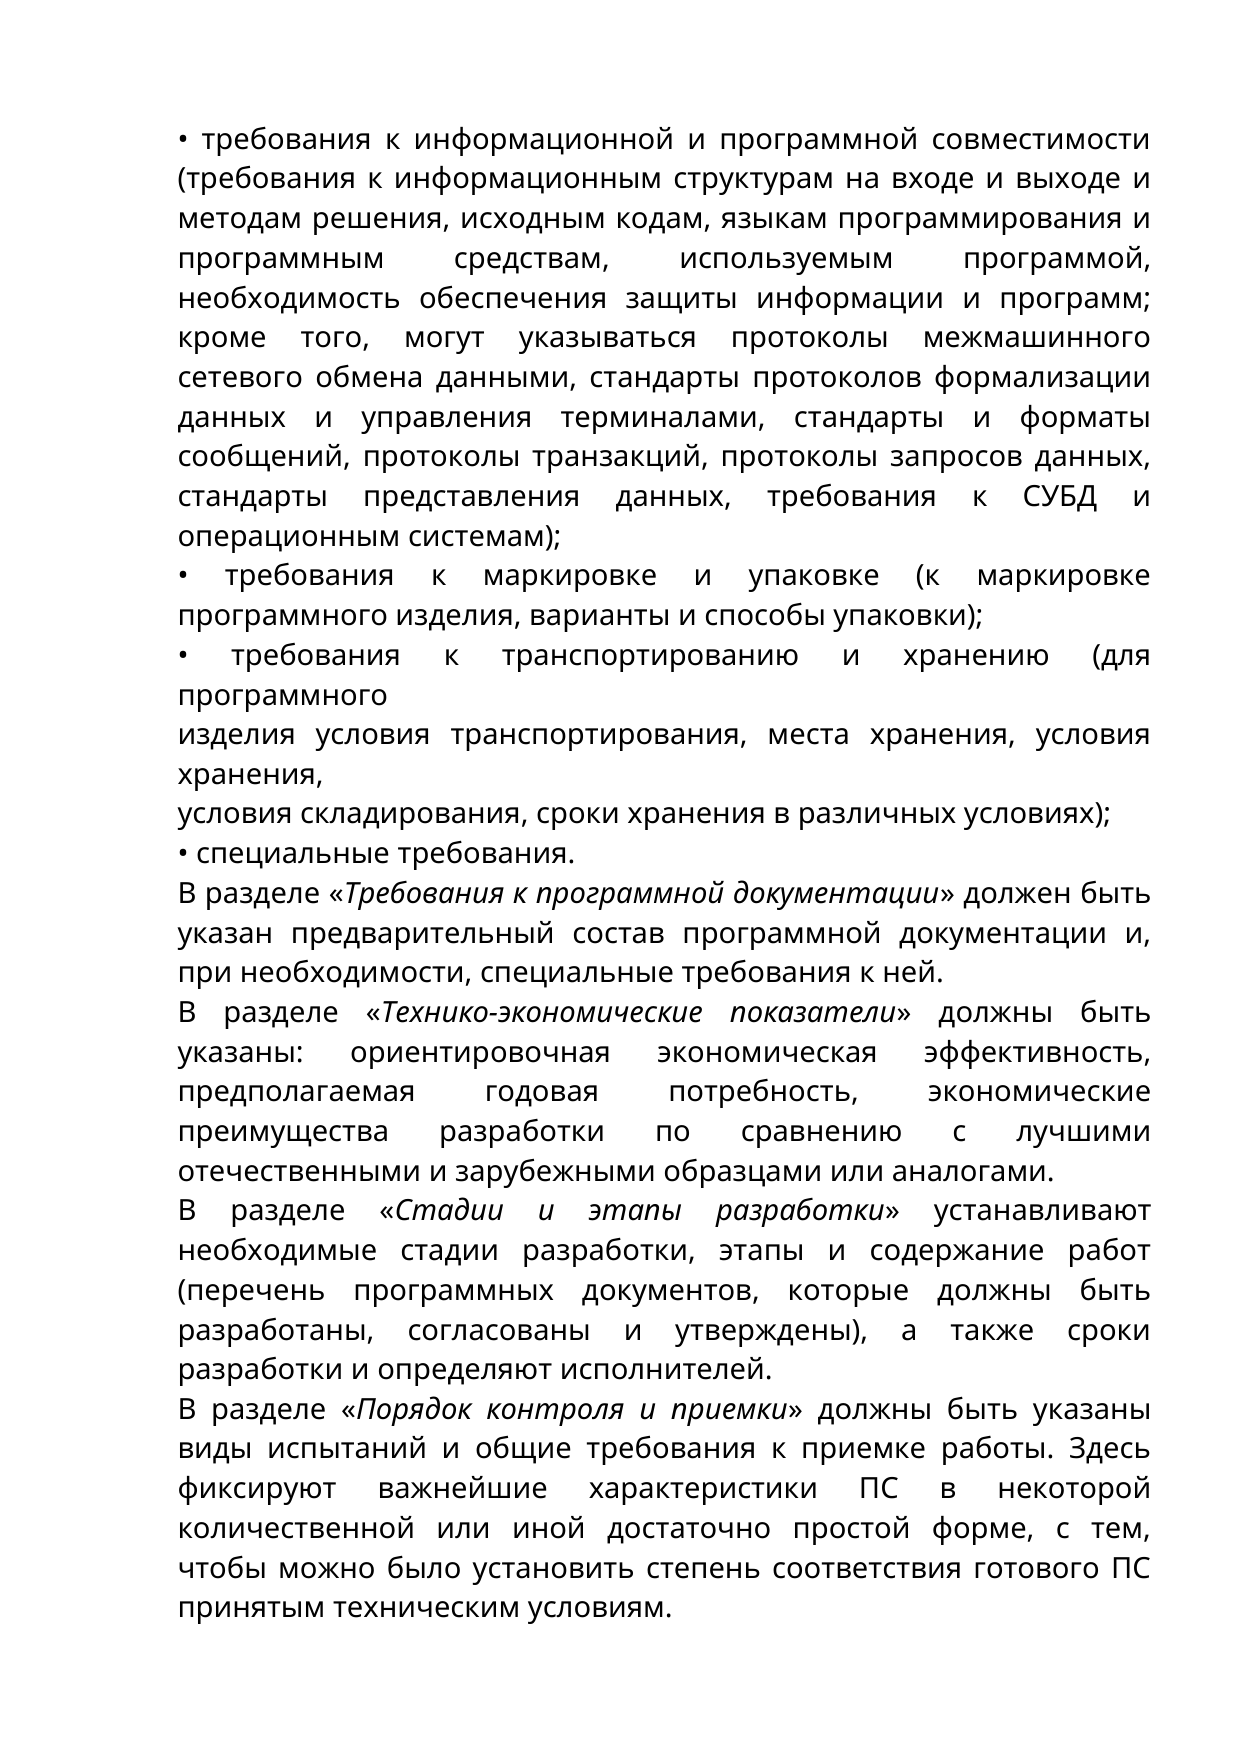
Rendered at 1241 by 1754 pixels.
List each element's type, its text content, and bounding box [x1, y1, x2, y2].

text • требования к транспортированию и хранению (для программного [177, 634, 1152, 713]
text • требования к маркировке и упаковке (к маркировке программного изделия, варианты и способы упаковки); [177, 555, 1152, 634]
text В разделе «Технико-экономические показатели» должны быть указаны: ориентировочная экономическая эффективность, предполагаемая годовая потребность, экономические преимущества разработки по сравнению с лучшими отечественными и зарубежными образцами или аналогами. [177, 991, 1152, 1190]
text В разделе «Требования к программной документации» должен быть указан предварительный состав программной документации и, при необходимости, специальные требования к ней. [177, 872, 1152, 991]
text условия складирования, сроки хранения в различных условиях); [177, 793, 1152, 832]
text • специальные требования. [177, 832, 1152, 872]
text изделия условия транспортирования, места хранения, условия хранения, [177, 713, 1152, 793]
text • требования к информационной и программной совместимости (требования к информационным структурам на входе и выходе и методам решения, исходным кодам, языкам программирования и программным средствам, используемым программой, необходимость обеспечения защиты информации и программ; кроме того, могут указываться протоколы межмашинного сетевого обмена данными, стандарты протоколов формализации данных и управления терминалами, стандарты и форматы сообщений, протоколы транзакций, протоколы запросов данных, стандарты представления данных, требования к СУБД и операционным системам); [177, 118, 1152, 555]
text В разделе «Порядок контроля и приемки» должны быть указаны виды испытаний и общие требования к приемке работы. Здесь фиксируют важнейшие характеристики ПС в некоторой количественной или иной достаточно простой форме, с тем, чтобы можно было установить степень соответствия готового ПС принятым техническим условиям. [177, 1388, 1152, 1626]
text В разделе «Стадии и этапы разработки» устанавливают необходимые стадии разработки, этапы и содержание работ (перечень программных документов, которые должны быть разработаны, согласованы и утверждены), а также сроки разработки и определяют исполнителей. [177, 1190, 1152, 1388]
